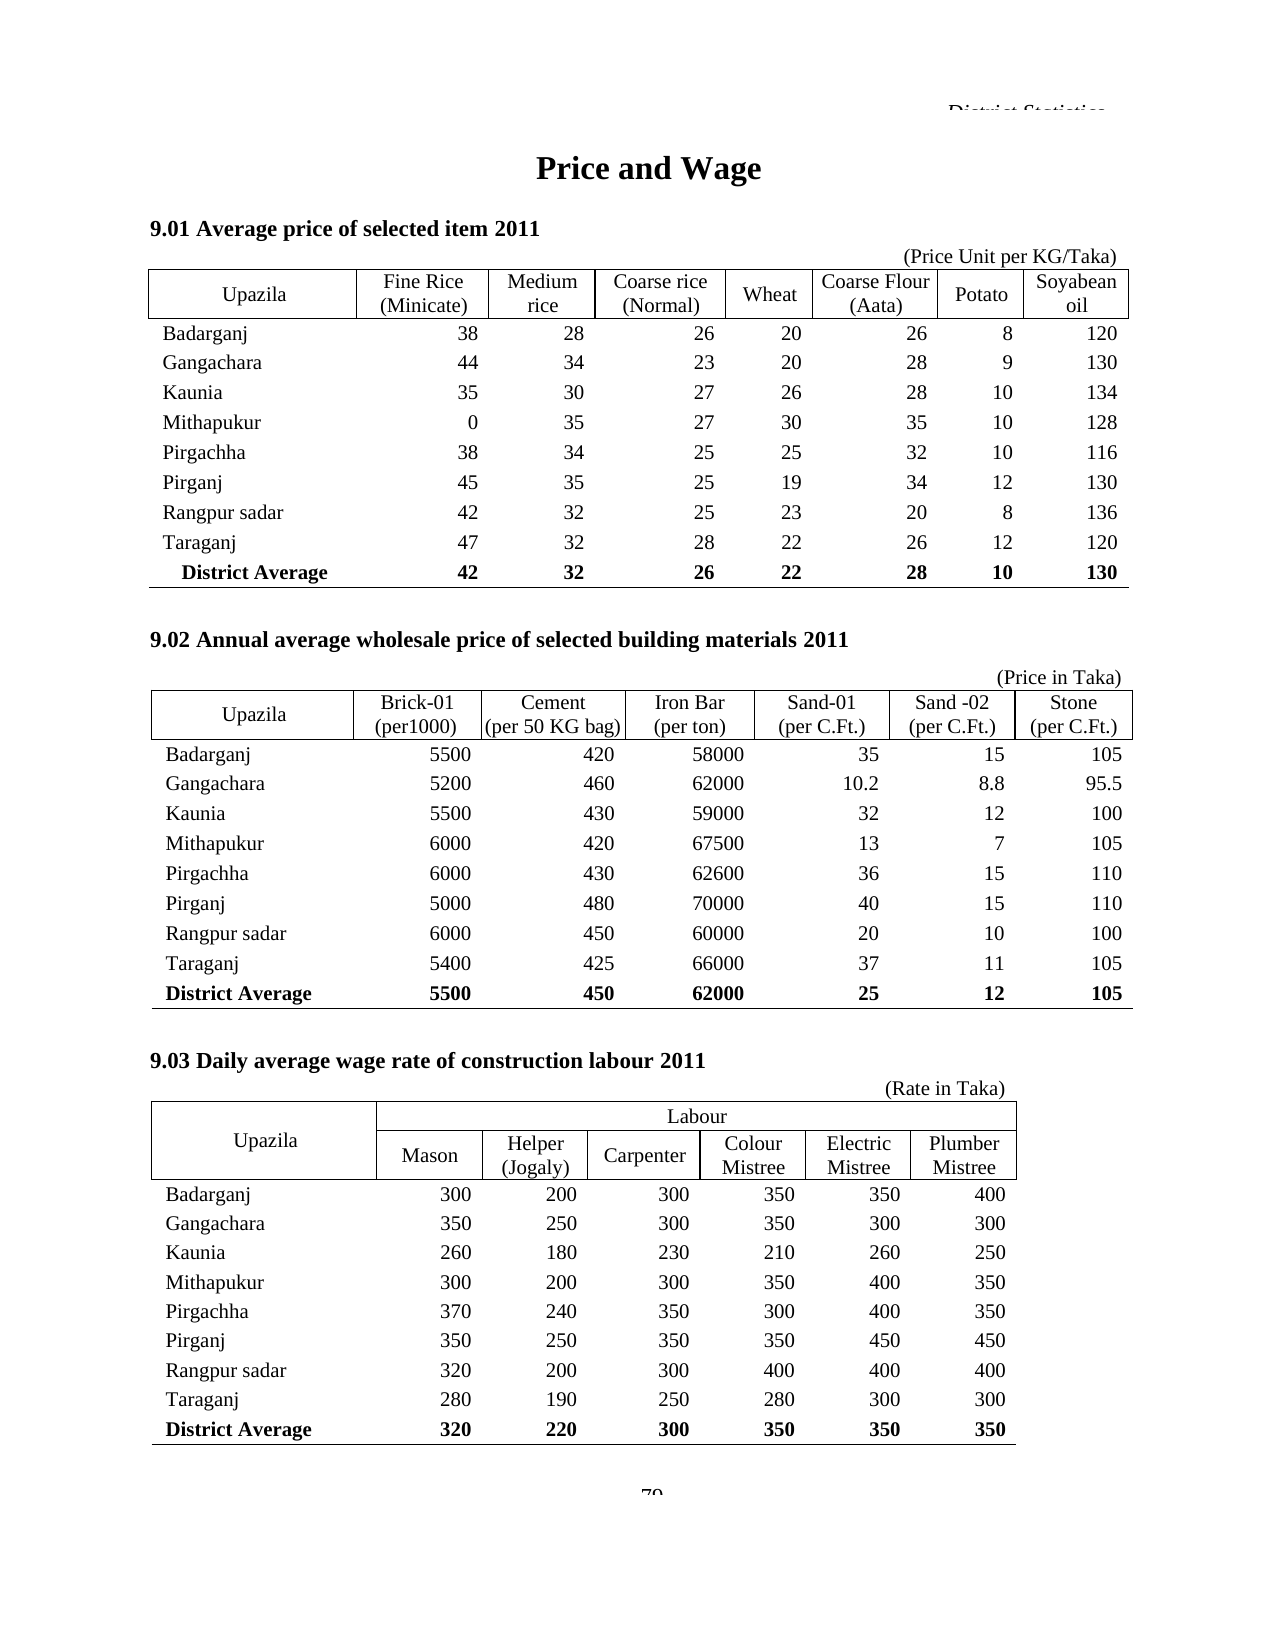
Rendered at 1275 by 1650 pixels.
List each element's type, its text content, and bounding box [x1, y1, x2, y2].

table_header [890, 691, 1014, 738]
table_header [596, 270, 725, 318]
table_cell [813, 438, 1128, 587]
text (Price Unit per KG/Taka) [903, 244, 1162, 268]
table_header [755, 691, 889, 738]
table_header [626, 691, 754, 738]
list Average price of selected item 2011 [150, 215, 1162, 242]
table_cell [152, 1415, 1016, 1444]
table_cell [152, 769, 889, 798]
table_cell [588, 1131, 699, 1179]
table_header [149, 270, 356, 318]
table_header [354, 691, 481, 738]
list Daily average wage rate of construction labour 2011 [150, 1047, 1162, 1073]
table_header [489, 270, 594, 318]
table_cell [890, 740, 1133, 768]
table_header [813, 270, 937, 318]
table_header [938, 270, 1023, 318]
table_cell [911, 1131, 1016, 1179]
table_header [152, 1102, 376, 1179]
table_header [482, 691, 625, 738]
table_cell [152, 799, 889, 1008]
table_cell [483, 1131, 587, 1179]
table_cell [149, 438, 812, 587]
text (Price in Taka) [997, 665, 1162, 689]
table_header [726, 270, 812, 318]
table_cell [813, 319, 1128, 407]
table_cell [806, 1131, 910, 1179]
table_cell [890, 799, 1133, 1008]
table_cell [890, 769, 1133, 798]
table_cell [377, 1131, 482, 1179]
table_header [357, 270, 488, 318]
text (Rate in Taka) [885, 1076, 1162, 1100]
subtitle Price and Wage [135, 148, 1162, 186]
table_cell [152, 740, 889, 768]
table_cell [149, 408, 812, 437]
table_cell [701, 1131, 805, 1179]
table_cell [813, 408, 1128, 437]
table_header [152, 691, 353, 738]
list Annual average wholesale price of selected building materials 2011 [150, 626, 1162, 653]
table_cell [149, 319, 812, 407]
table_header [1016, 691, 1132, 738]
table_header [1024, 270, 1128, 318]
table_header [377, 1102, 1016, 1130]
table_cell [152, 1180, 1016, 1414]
